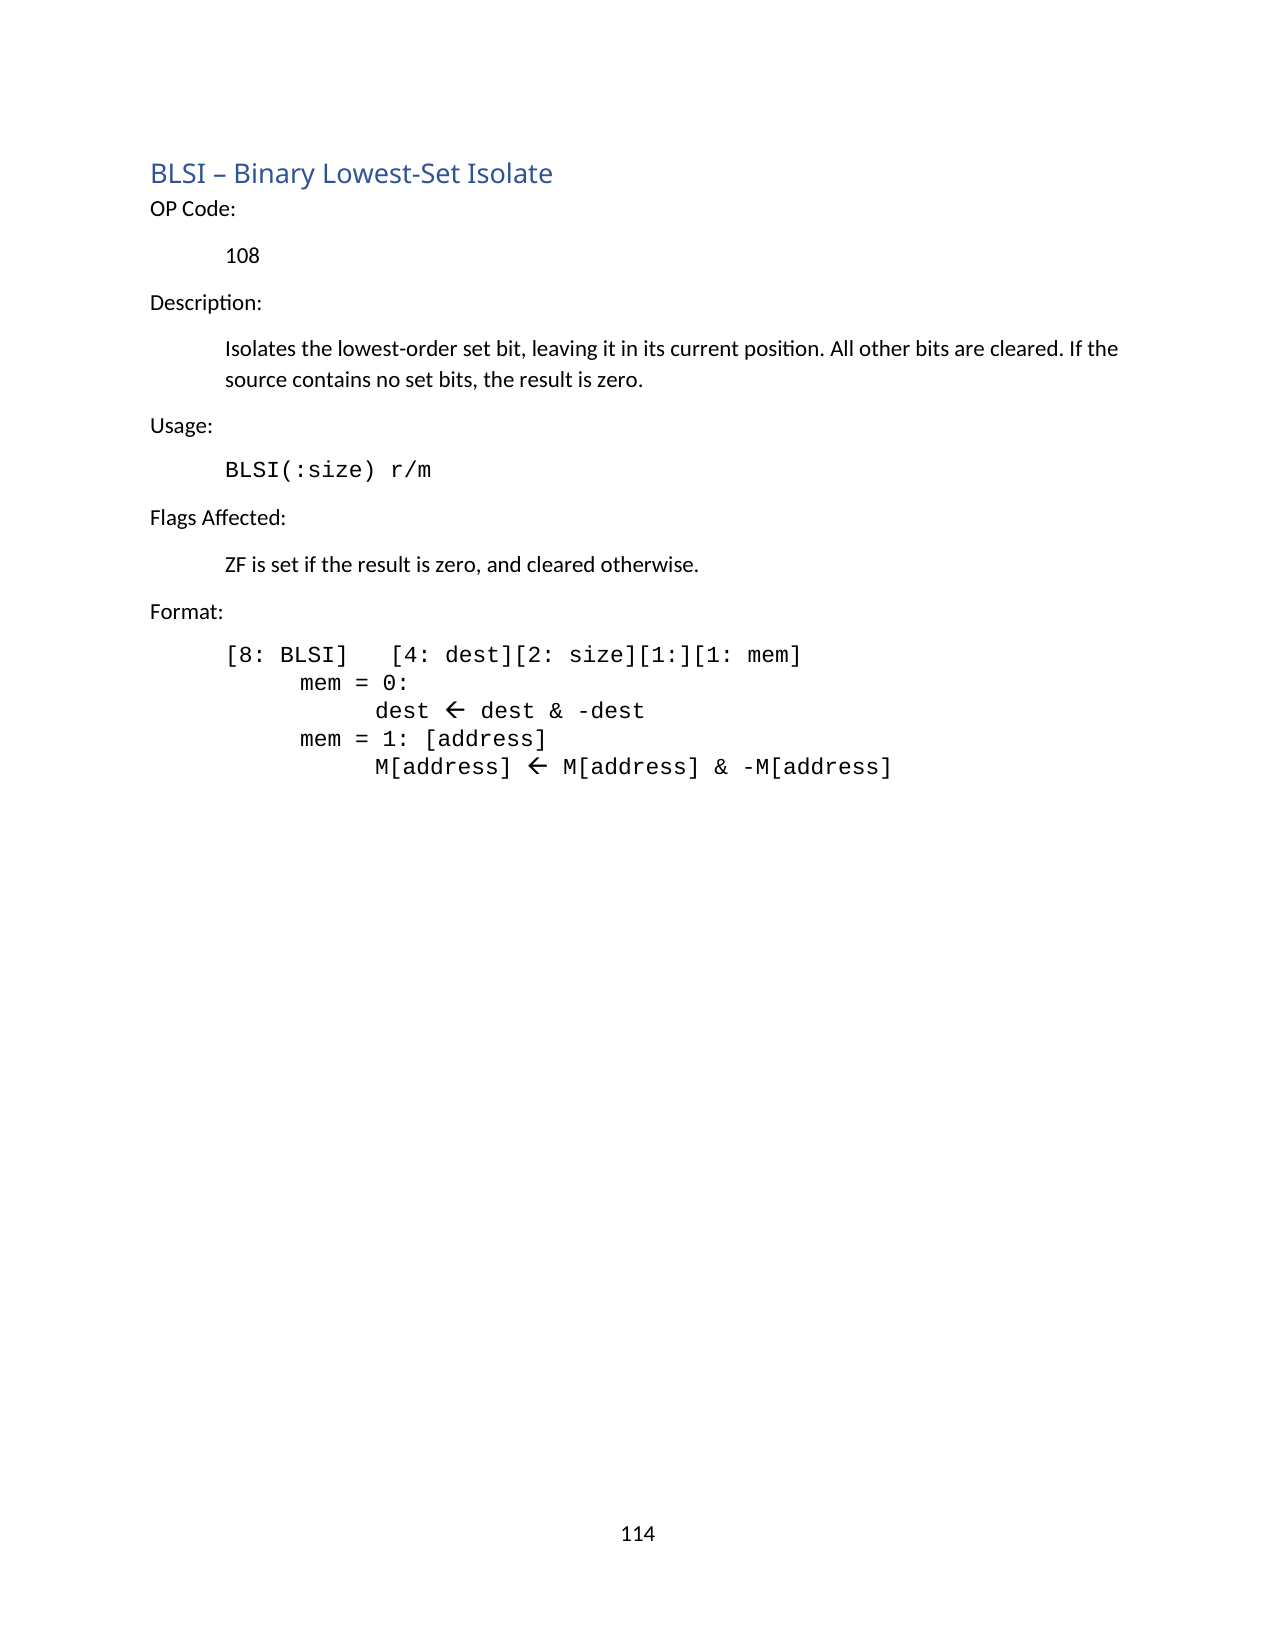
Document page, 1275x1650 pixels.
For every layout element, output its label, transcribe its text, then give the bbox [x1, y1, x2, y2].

text Format: [150, 597, 1125, 625]
text mem = 1: [address] [225, 727, 1125, 753]
text dest dest & -dest [300, 699, 1125, 726]
text mem = 0: [225, 672, 1125, 698]
text Isolates the lowest-order set bit, leaving it in its current position. All other bits are cleared. If the source contains no set bits, the result is zero. [225, 334, 1125, 393]
text 108 [225, 241, 1125, 269]
text Description: [150, 288, 1125, 316]
text Flags Affected: [150, 503, 1125, 531]
text Usage: [150, 412, 1125, 440]
text M[address] M[address] & -M[address] [300, 755, 1125, 781]
text [8: BLSI] [4: dest][2: size][1:][1: mem] [225, 644, 1125, 670]
text ZF is set if the result is zero, and cleared otherwise. [225, 550, 1125, 578]
text BLSI(:size) r/m [225, 458, 1125, 484]
text OP Code: [150, 194, 1125, 222]
subtitle BLSI – Binary Lowest-Set Isolate [150, 154, 1125, 191]
